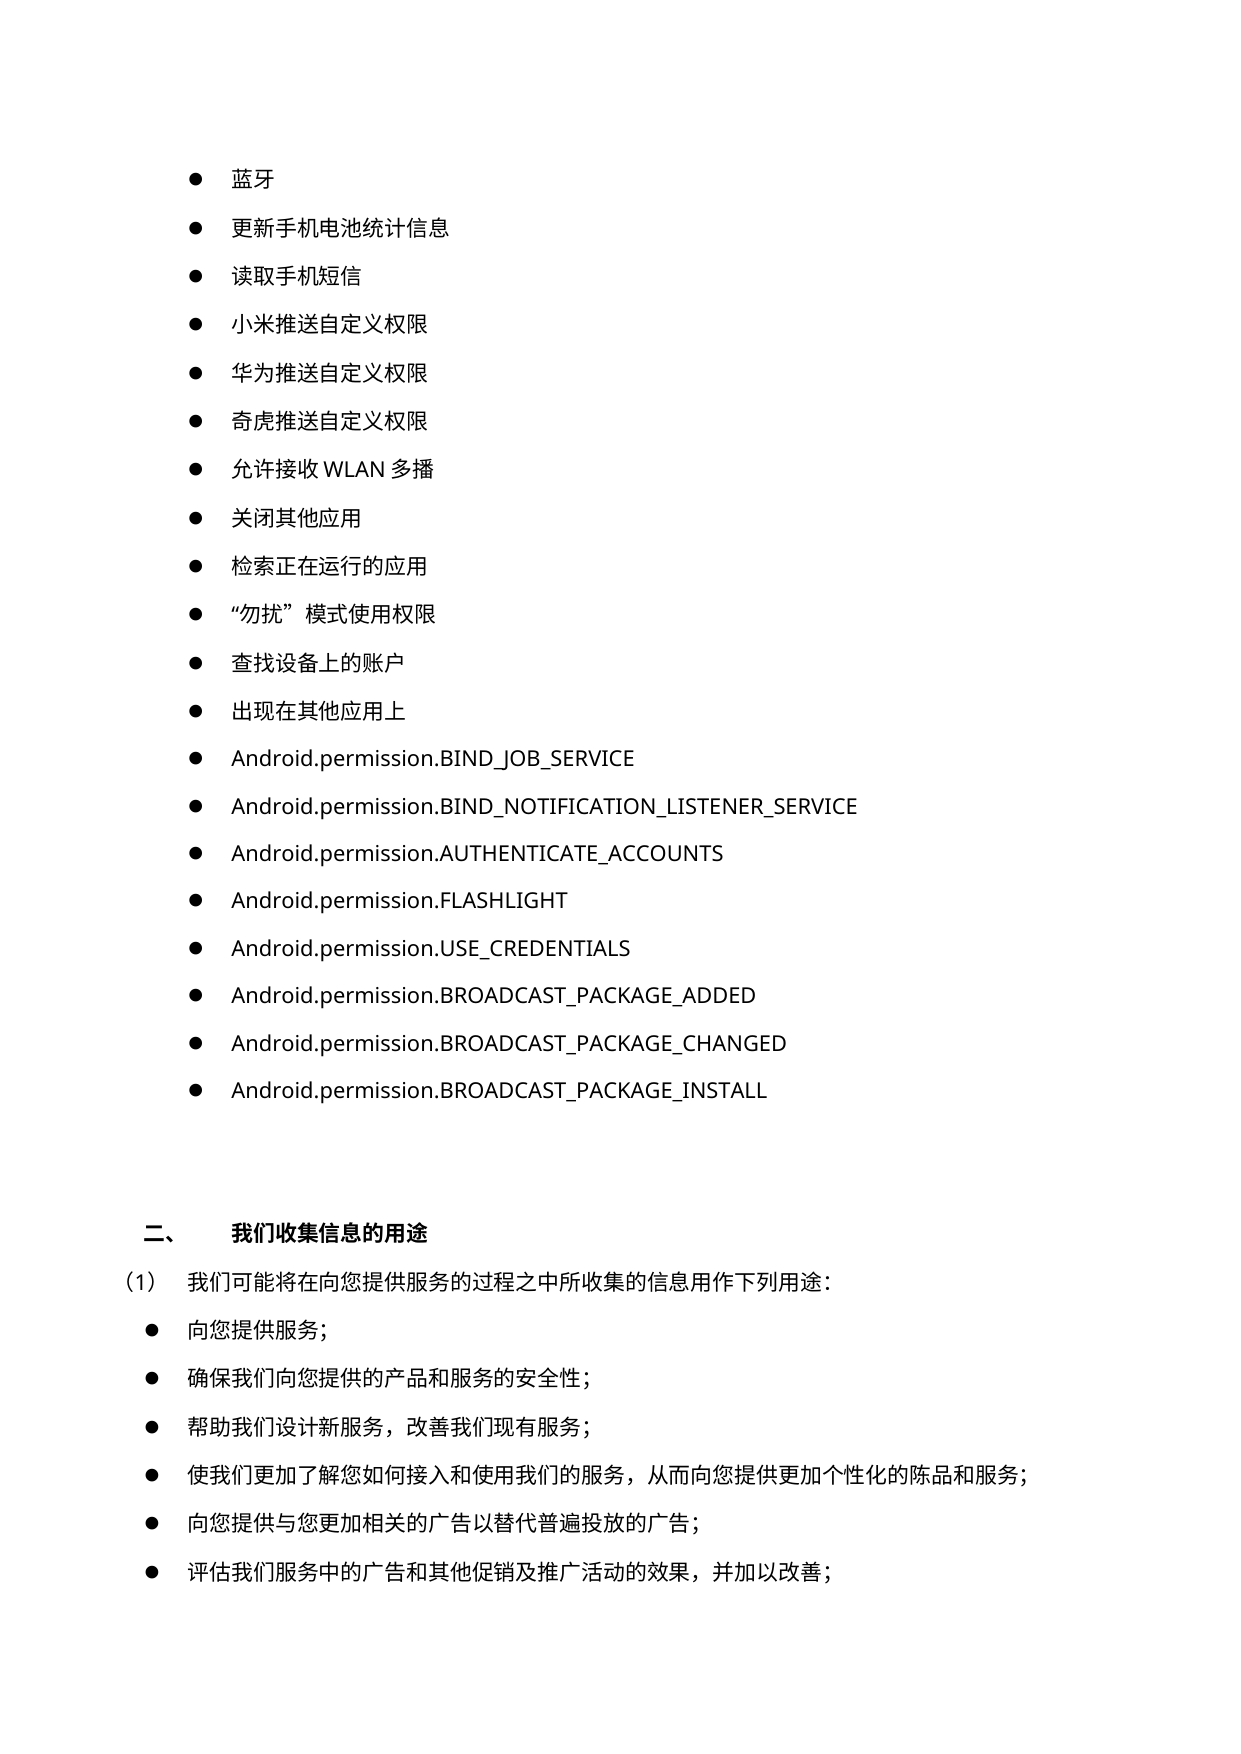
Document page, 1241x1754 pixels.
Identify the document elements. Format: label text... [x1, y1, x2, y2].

list Android.permission.AUTHENTICATE_ACCOUNTS [187, 837, 1053, 869]
list Android.permission.BROADCAST_PACKAGE_ADDED [187, 979, 1053, 1011]
list 更新手机电池统计信息 [187, 210, 1053, 243]
list 帮助我们设计新服务，改善我们现有服务； [144, 1409, 1053, 1442]
list 查找设备上的账户 [187, 645, 1053, 678]
list Android.permission.BIND_JOB_SERVICE [187, 742, 1053, 774]
list 我们收集信息的用途 [144, 1216, 1053, 1248]
list 检索正在运行的应用 [187, 549, 1053, 581]
list 小米推送自定义权限 [187, 307, 1053, 339]
list 向您提供与您更加相关的广告以替代普遍投放的广告； [144, 1506, 1053, 1538]
list 读取手机短信 [187, 259, 1053, 291]
list 奇虎推送自定义权限 [187, 404, 1053, 436]
list 允许接收WLAN多播 [187, 452, 1053, 484]
list 关闭其他应用 [187, 500, 1053, 533]
list Android.permission.FLASHLIGHT [187, 884, 1053, 917]
list 评估我们服务中的广告和其他促销及推广活动的效果，并加以改善； [144, 1554, 1053, 1587]
list Android.permission.USE_CREDENTIALS [187, 932, 1053, 964]
list 确保我们向您提供的产品和服务的安全性； [144, 1361, 1053, 1393]
list 华为推送自定义权限 [187, 355, 1053, 388]
list 使我们更加了解您如何接入和使用我们的服务，从而向您提供更加个性化的陈品和服务； [144, 1458, 1053, 1490]
list Android.permission.BROADCAST_PACKAGE_INSTALL [187, 1074, 1053, 1106]
list “勿扰”模式使用权限 [187, 597, 1053, 629]
list Android.permission.BROADCAST_PACKAGE_CHANGED [187, 1026, 1053, 1059]
list 出现在其他应用上 [187, 694, 1053, 726]
list Android.permission.BIND_NOTIFICATION_LISTENER_SERVICE [187, 789, 1053, 822]
list 蓝牙 [187, 162, 1053, 194]
list 向您提供服务； [144, 1313, 1053, 1345]
list 我们可能将在向您提供服务的过程之中所收集的信息用作下列用途： [112, 1264, 1053, 1297]
